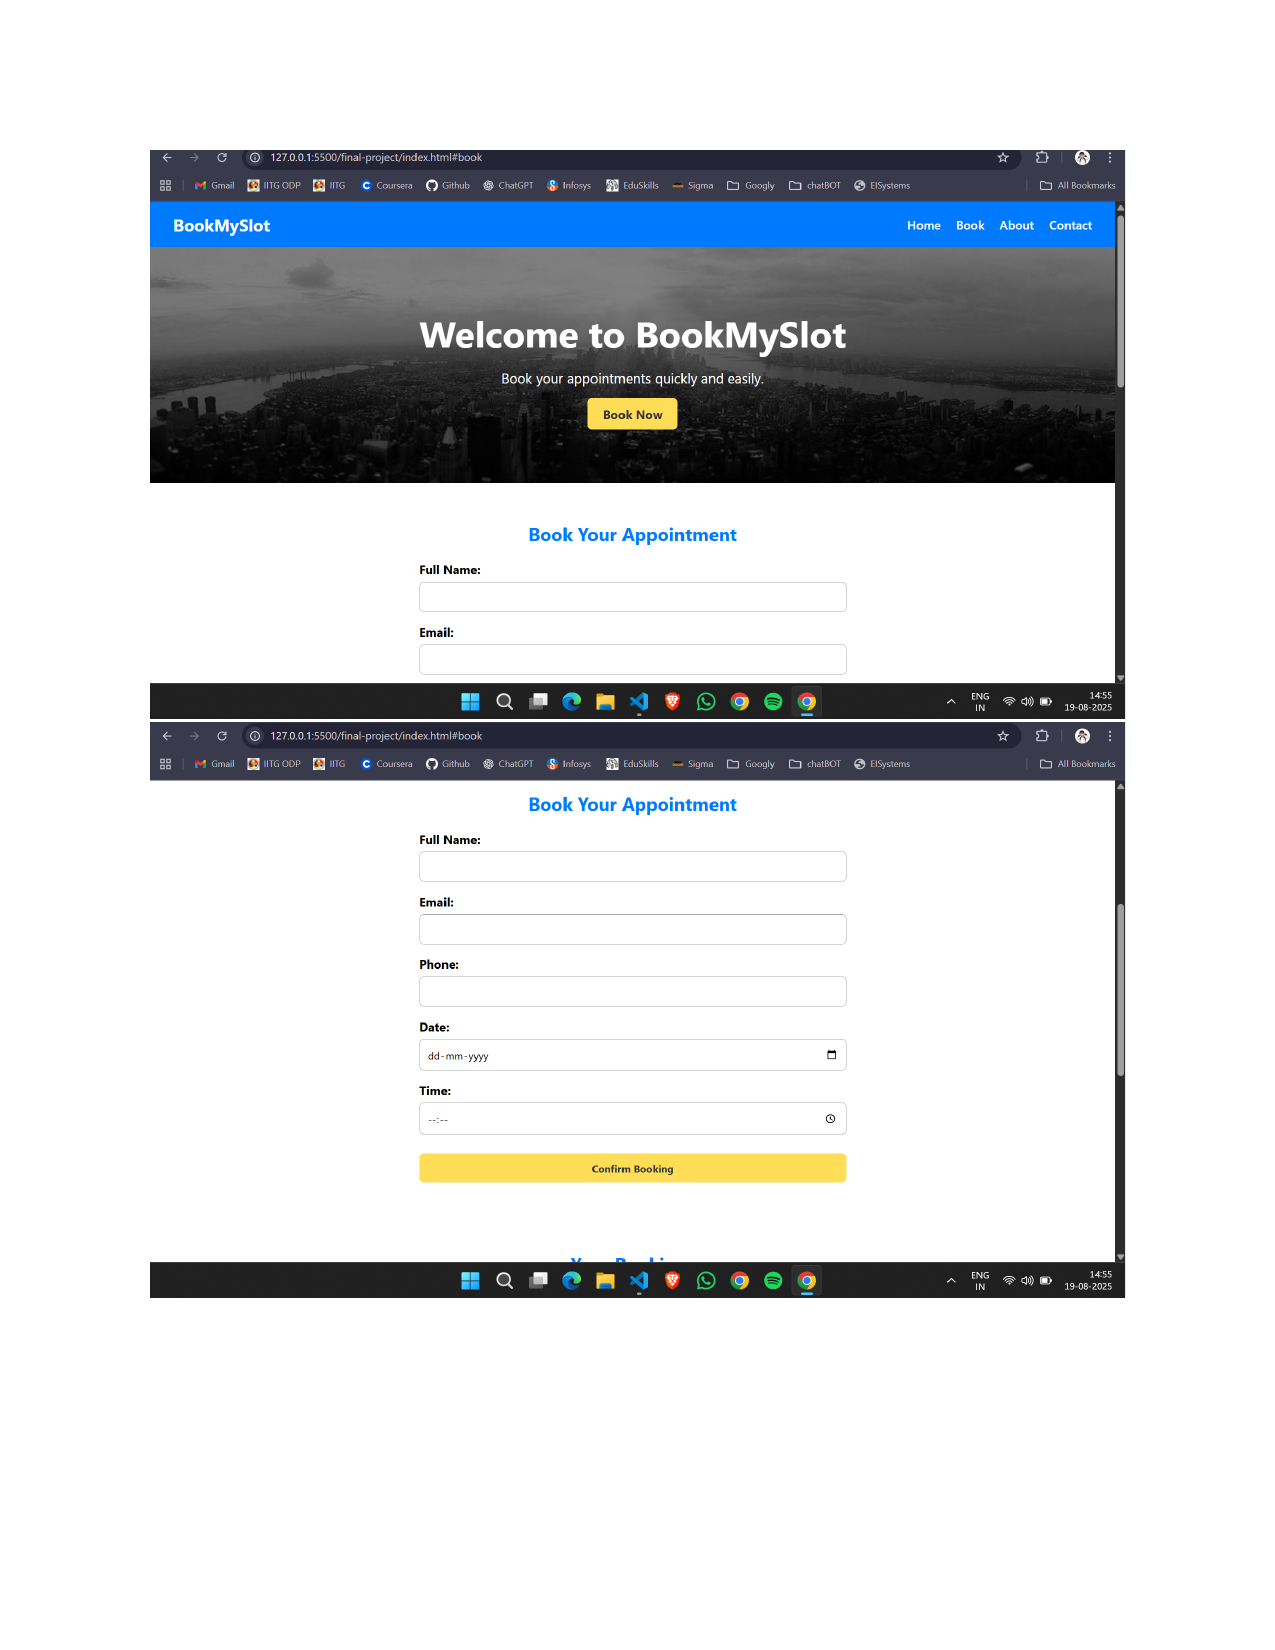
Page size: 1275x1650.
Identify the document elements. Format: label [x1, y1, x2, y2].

picture [150, 722, 1125, 1298]
picture [150, 150, 1125, 719]
